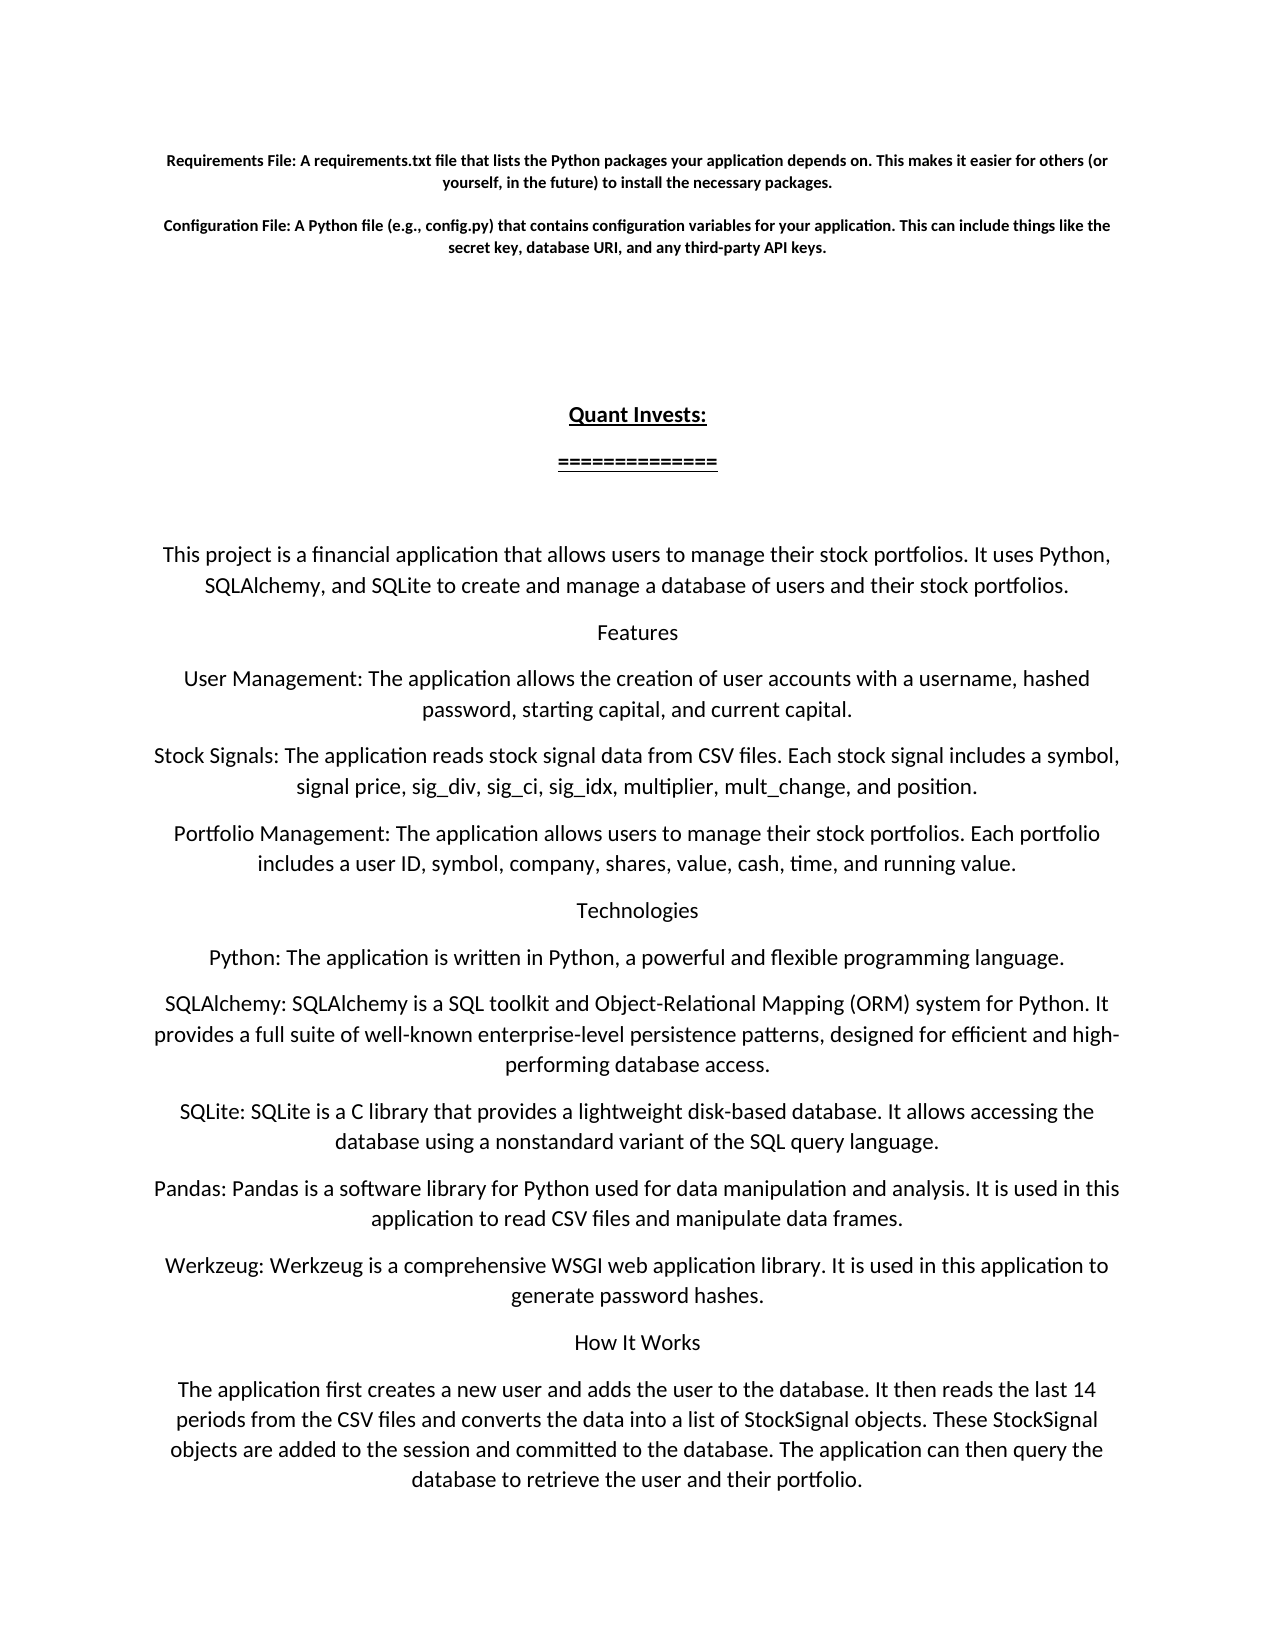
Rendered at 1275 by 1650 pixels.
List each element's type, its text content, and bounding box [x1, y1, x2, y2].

text This project is a financial application that allows users to manage their stock portfolios. It uses Python, SQLAlchemy, and SQLite to create and manage a database of users and their stock portfolios. [150, 541, 1125, 599]
text How It Works [150, 1328, 1125, 1356]
text Stock Signals: The application reads stock signal data from CSV files. Each stock signal includes a symbol, signal price, sig_div, sig_ci, sig_idx, multiplier, mult_change, and position. [150, 742, 1125, 800]
text Quant Invests: [150, 400, 1125, 428]
text Pandas: Pandas is a software library for Python used for data manipulation and analysis. It is used in this application to read CSV files and manipulate data frames. [150, 1174, 1125, 1232]
text Werkzeug: Werkzeug is a comprehensive WSGI web application library. It is used in this application to generate password hashes. [150, 1251, 1125, 1309]
text Requirements File: A requirements.txt file that lists the Python packages your application depends on. This makes it easier for others (or yourself, in the future) to install the necessary packages. [150, 150, 1125, 192]
text ============== [150, 447, 1125, 475]
text SQLite: SQLite is a C library that provides a lightweight disk-based database. It allows accessing the database using a nonstandard variant of the SQL query language. [150, 1097, 1125, 1155]
text SQLAlchemy: SQLAlchemy is a SQL toolkit and Object-Relational Mapping (ORM) system for Python. It provides a full suite of well-known enterprise-level persistence patterns, designed for efficient and high-performing database access. [150, 989, 1125, 1078]
text Portfolio Management: The application allows users to manage their stock portfolios. Each portfolio includes a user ID, symbol, company, shares, value, cash, time, and running value. [150, 819, 1125, 877]
text Configuration File: A Python file (e.g., config.py) that contains configuration variables for your application. This can include things like the secret key, database URI, and any third-party API keys. [150, 216, 1125, 258]
text Technologies [150, 896, 1125, 924]
text Features [150, 618, 1125, 646]
text User Management: The application allows the creation of user accounts with a username, hashed password, starting capital, and current capital. [150, 664, 1125, 723]
text The application first creates a new user and adds the user to the database. It then reads the last 14 periods from the CSV files and converts the data into a list of StockSignal objects. These StockSignal objects are added to the session and committed to the database. The application can then query the database to retrieve the user and their portfolio. [150, 1375, 1125, 1494]
text Python: The application is written in Python, a powerful and flexible programming language. [150, 943, 1125, 971]
